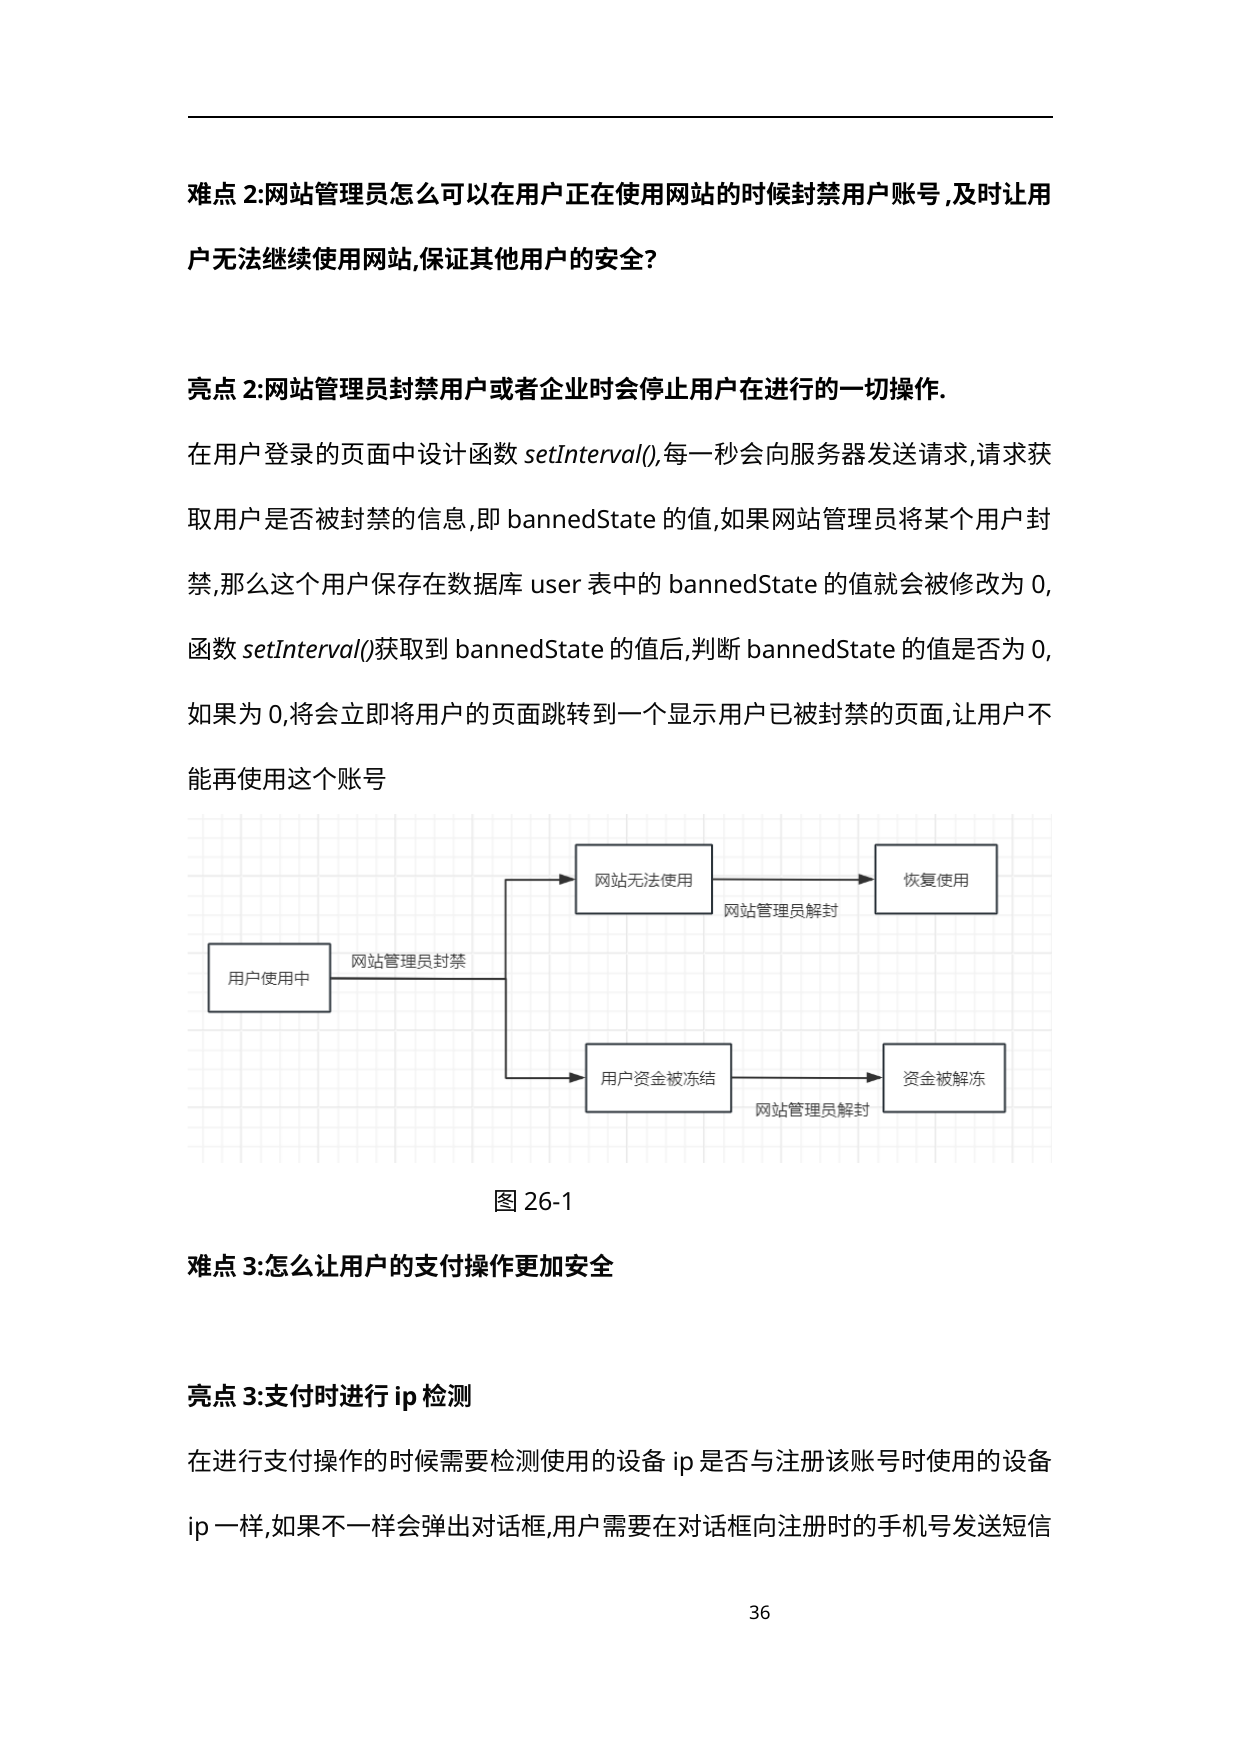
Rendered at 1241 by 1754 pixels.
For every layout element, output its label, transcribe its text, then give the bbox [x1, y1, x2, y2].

text 难点2:网站管理员怎么可以在用户正在使用网站的时候封禁用户账号,及时让用户无法继续使用网站,保证其他用户的安全? [187, 160, 1053, 290]
text 在用户登录的页面中设计函数setInterval(),每一秒会向服务器发送请求,请求获取用户是否被封禁的信息,即bannedState的值,如果网站管理员将某个用户封禁,那么这个用户保存在数据库user表中的bannedState的值就会被修改为0,函数setInterval()获取到bannedState的值后,判断bannedState的值是否为0,如果为0,将会立即将用户的页面跳转到一个显示用户已被封禁的页面,让用户不能再使用这个账号 [187, 420, 1053, 810]
text 图26-1 [450, 1167, 1053, 1232]
text 在进行支付操作的时候需要检测使用的设备ip是否与注册该账号时使用的设备ip一样,如果不一样会弹出对话框,用户需要在对话框向注册时的手机号发送短信验证码,然后在对话框的表单中输入手机收到的短信验证码,如果正确,才会弹出进行支付的对话框,否则不允许支付 [187, 1427, 1053, 1557]
picture [187, 814, 1052, 1163]
text 难点3:怎么让用户的支付操作更加安全 [187, 1232, 1053, 1297]
text 亮点2:网站管理员封禁用户或者企业时会停止用户在进行的一切操作. [187, 355, 1053, 420]
text 亮点3:支付时进行ip检测 [187, 1362, 1053, 1427]
